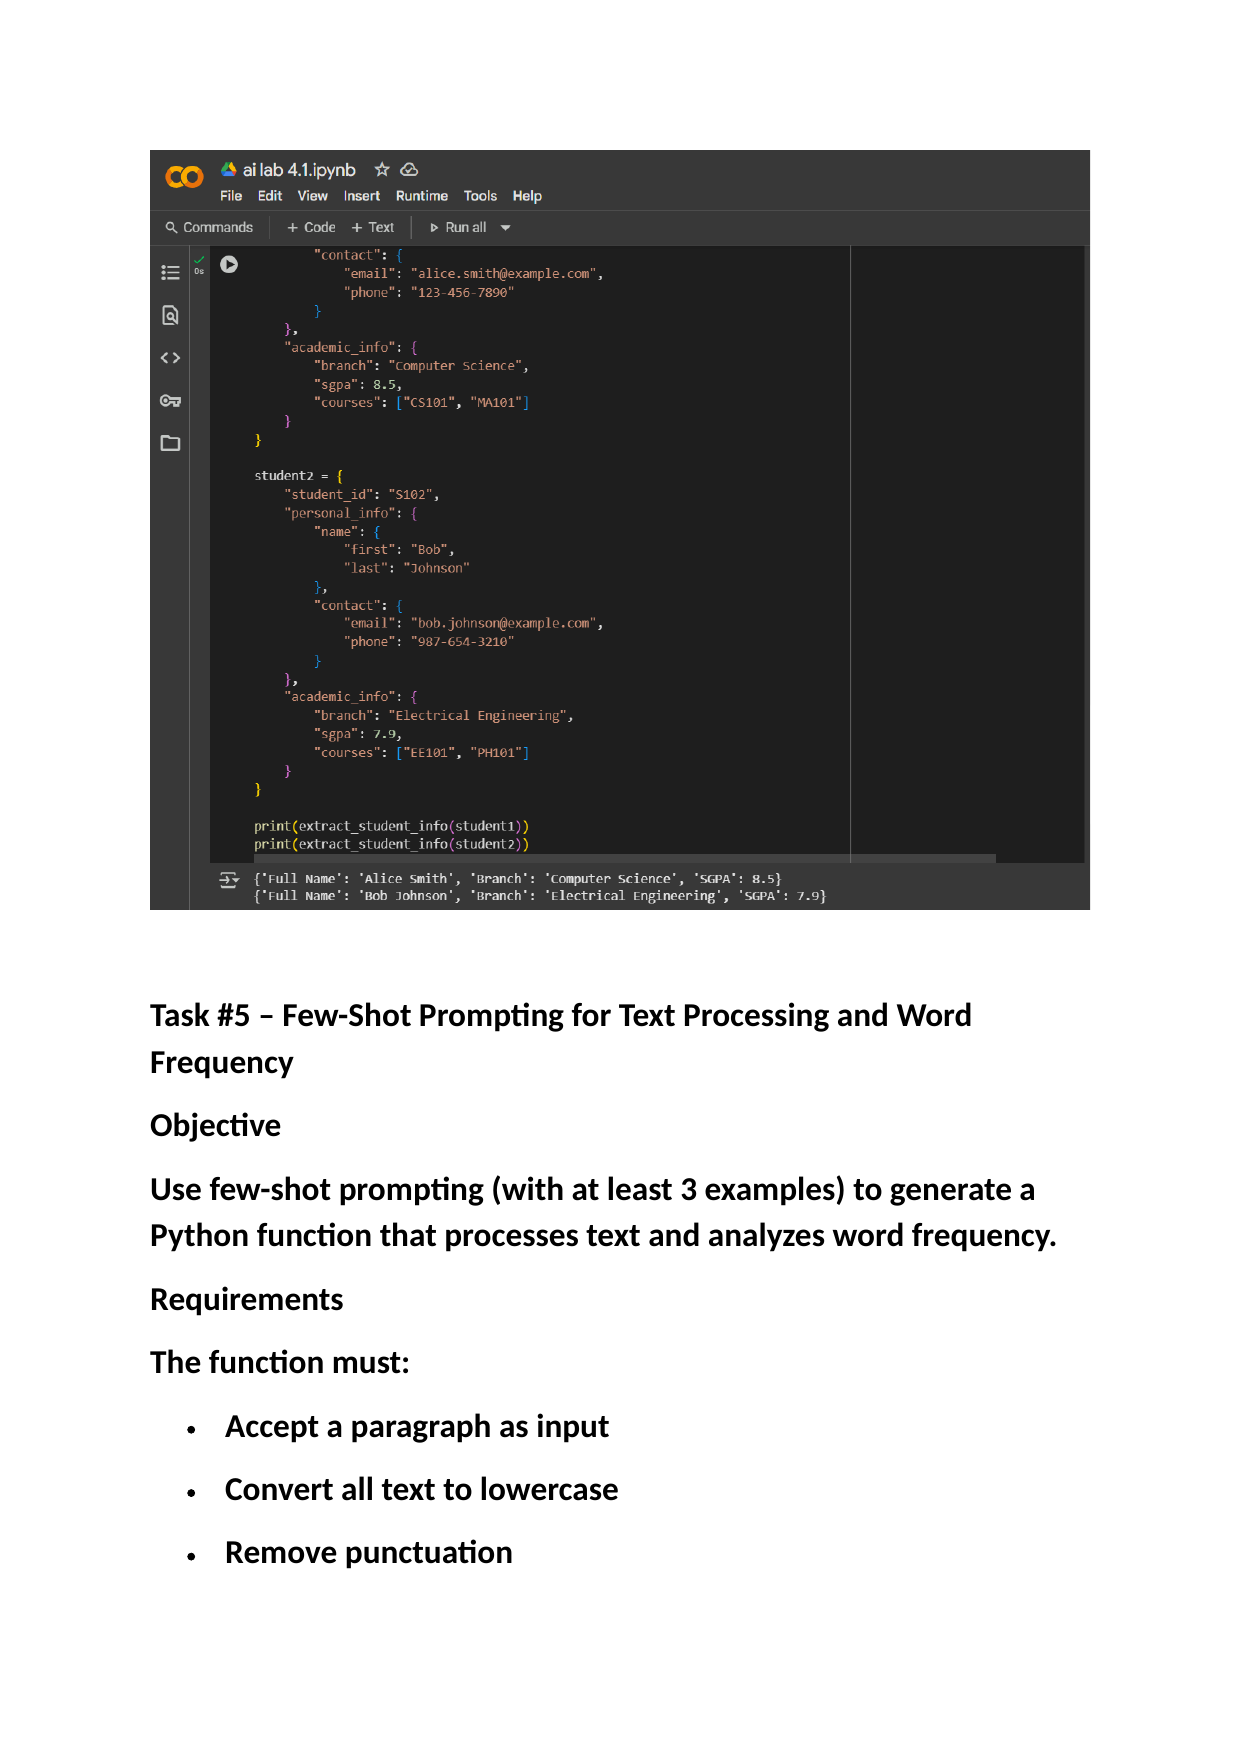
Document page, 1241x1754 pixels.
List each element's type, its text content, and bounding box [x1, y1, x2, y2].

list Accept a paragraph as input [187, 1404, 1090, 1445]
list Remove punctuation [187, 1531, 1090, 1572]
text Objective [150, 1104, 1090, 1145]
list Convert all text to lowercase [187, 1468, 1090, 1509]
text Requirements [150, 1278, 1090, 1318]
text Use few-shot prompting (with at least 3 examples) to generate a Python function that processes text and analyzes word frequency. [150, 1167, 1090, 1255]
text Task #5 – Few-Shot Prompting for Text Processing and Word Frequency [150, 994, 1090, 1081]
text The function must: [150, 1341, 1090, 1382]
picture [150, 150, 1091, 910]
